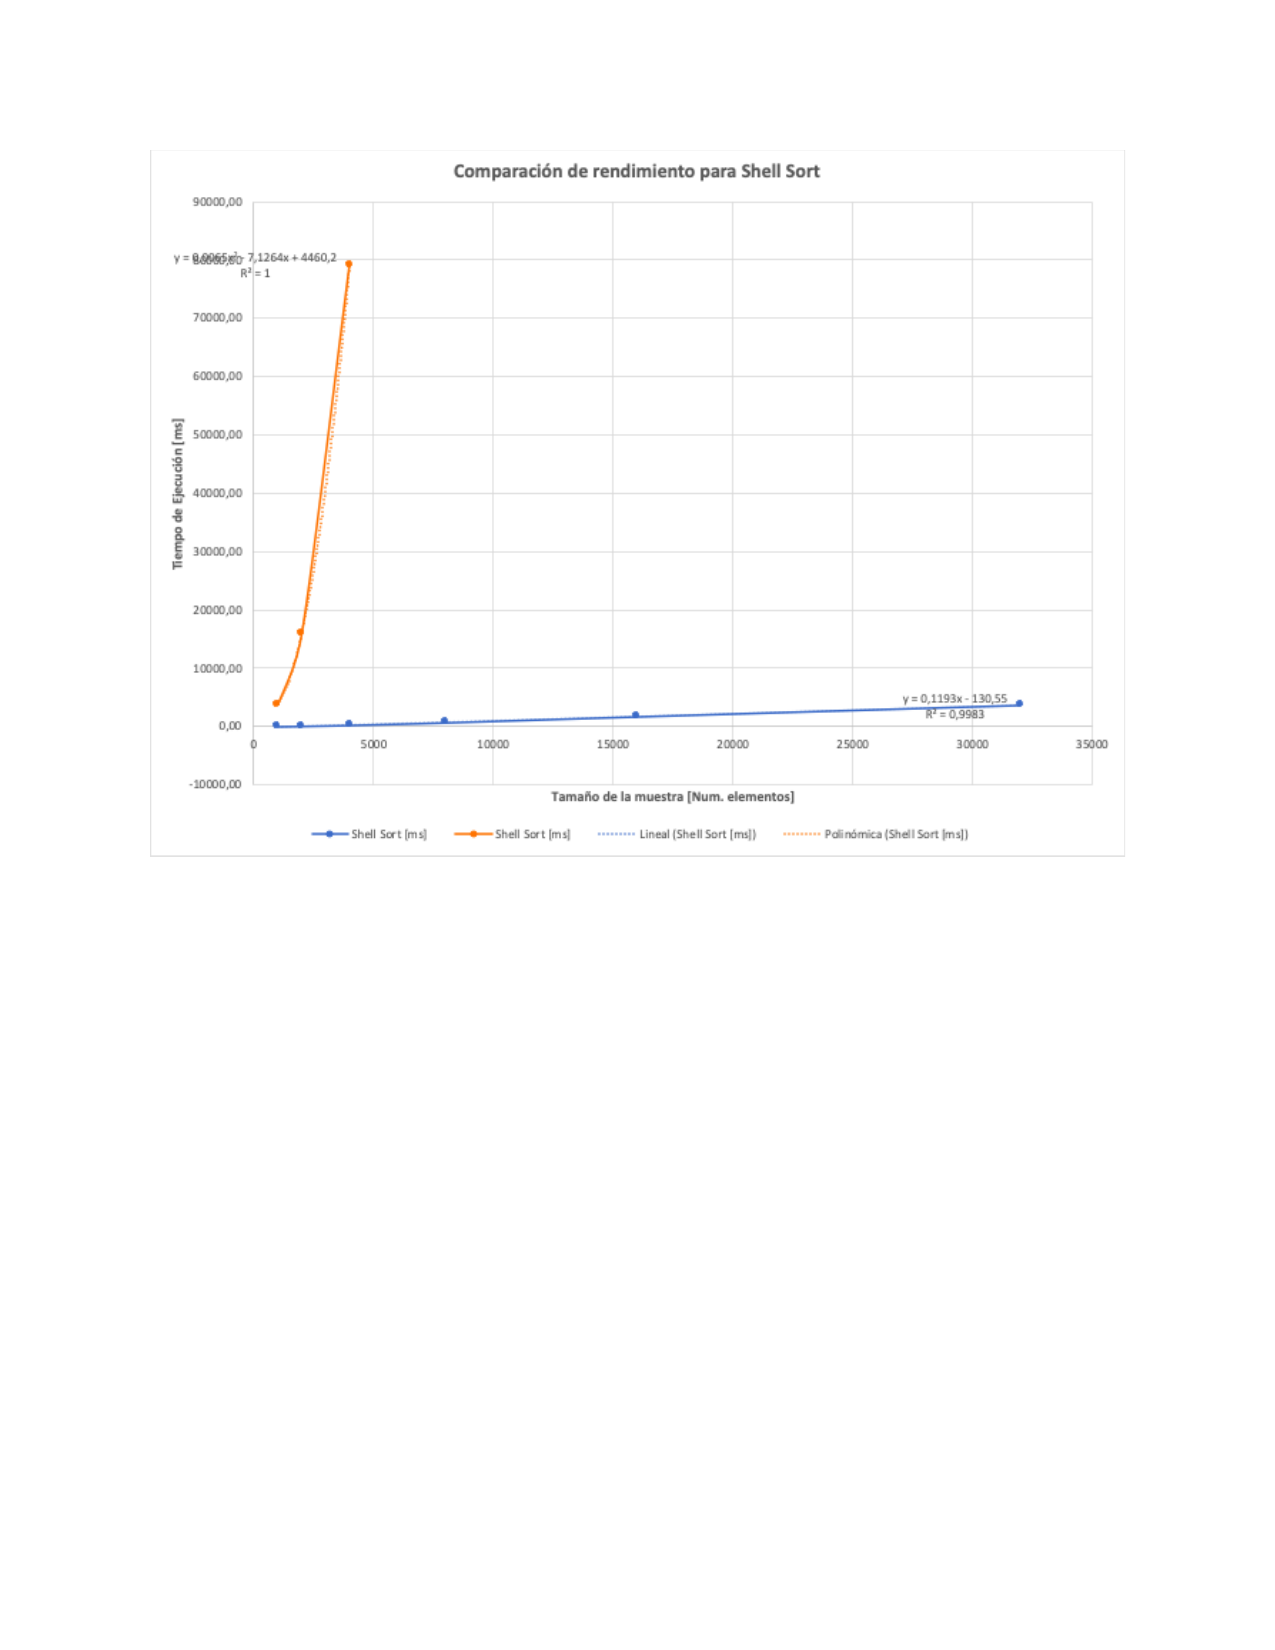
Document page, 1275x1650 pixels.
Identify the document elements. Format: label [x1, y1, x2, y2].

picture [150, 150, 1125, 857]
